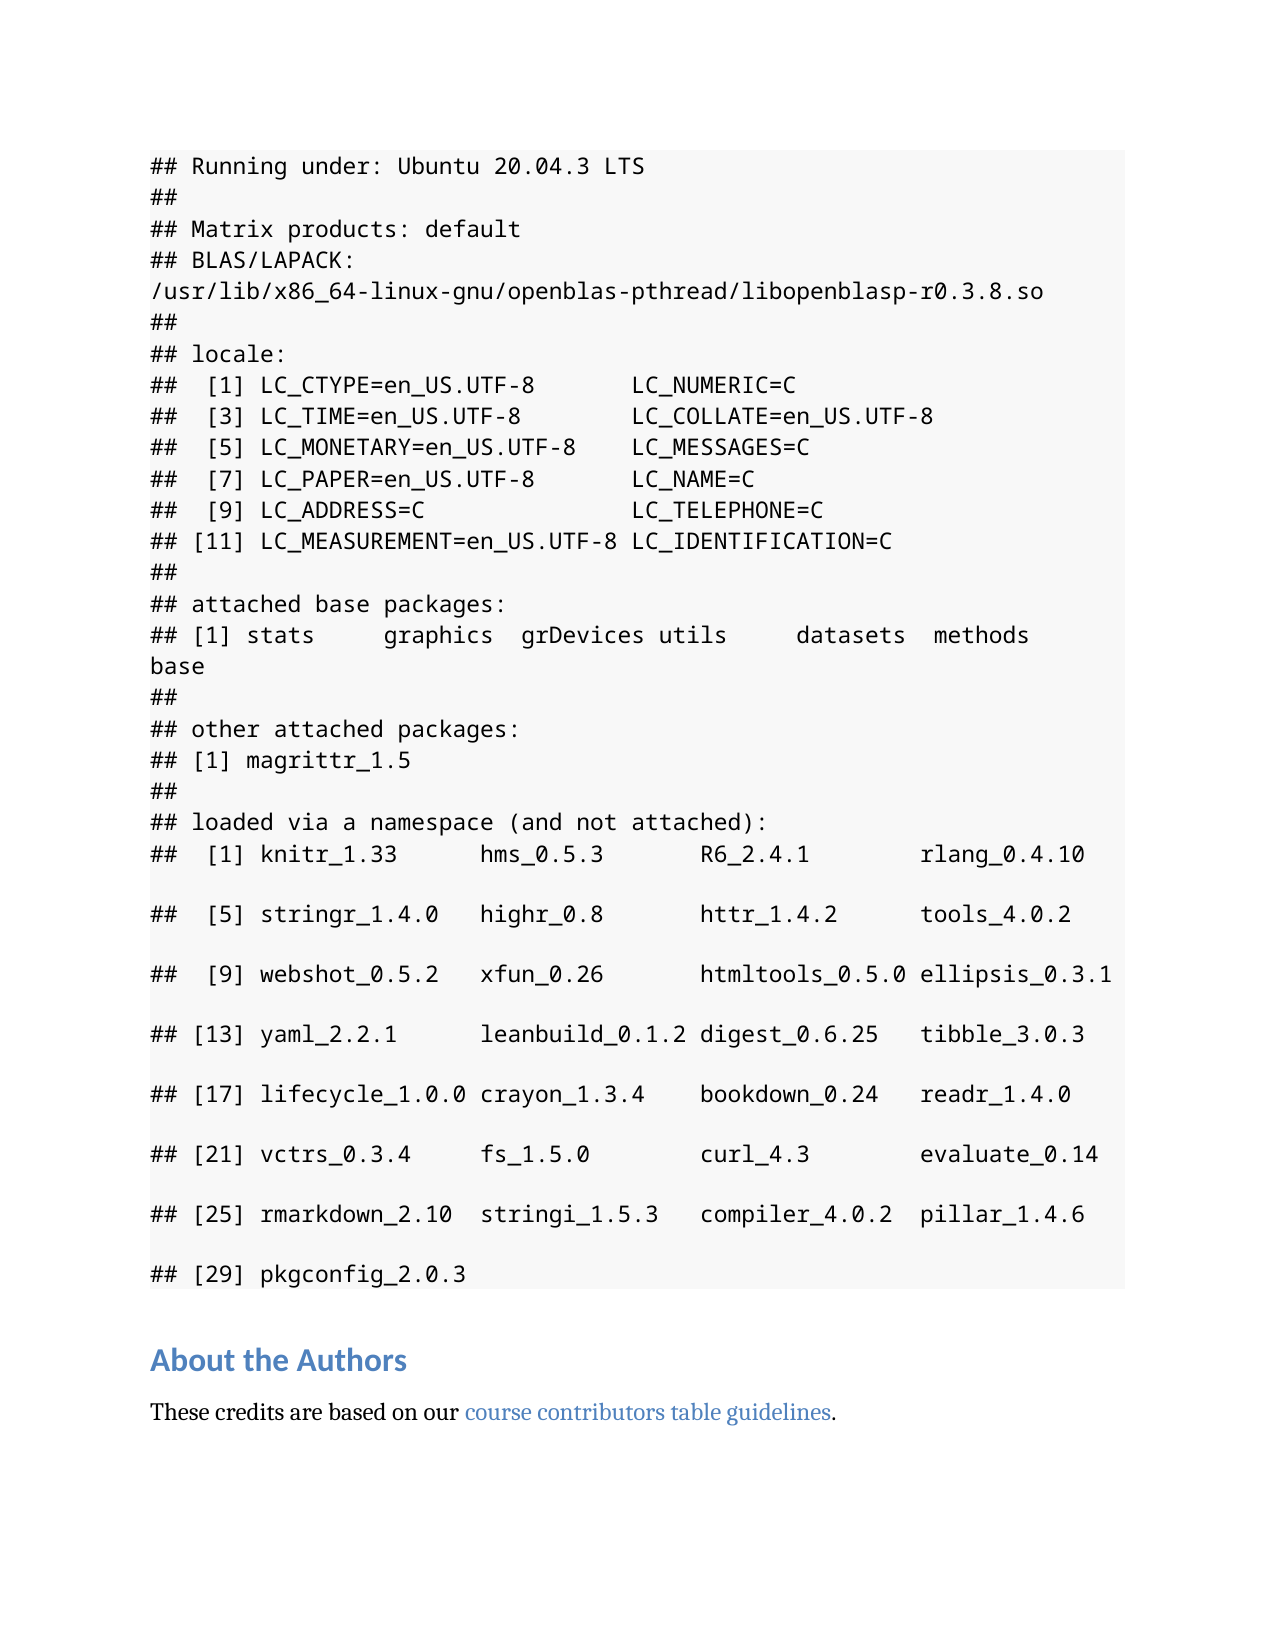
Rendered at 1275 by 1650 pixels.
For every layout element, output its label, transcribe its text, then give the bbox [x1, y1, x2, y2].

subtitle About the Authors [150, 1339, 1125, 1379]
text These credits are based on our course contributors table guidelines. [150, 1398, 1125, 1427]
